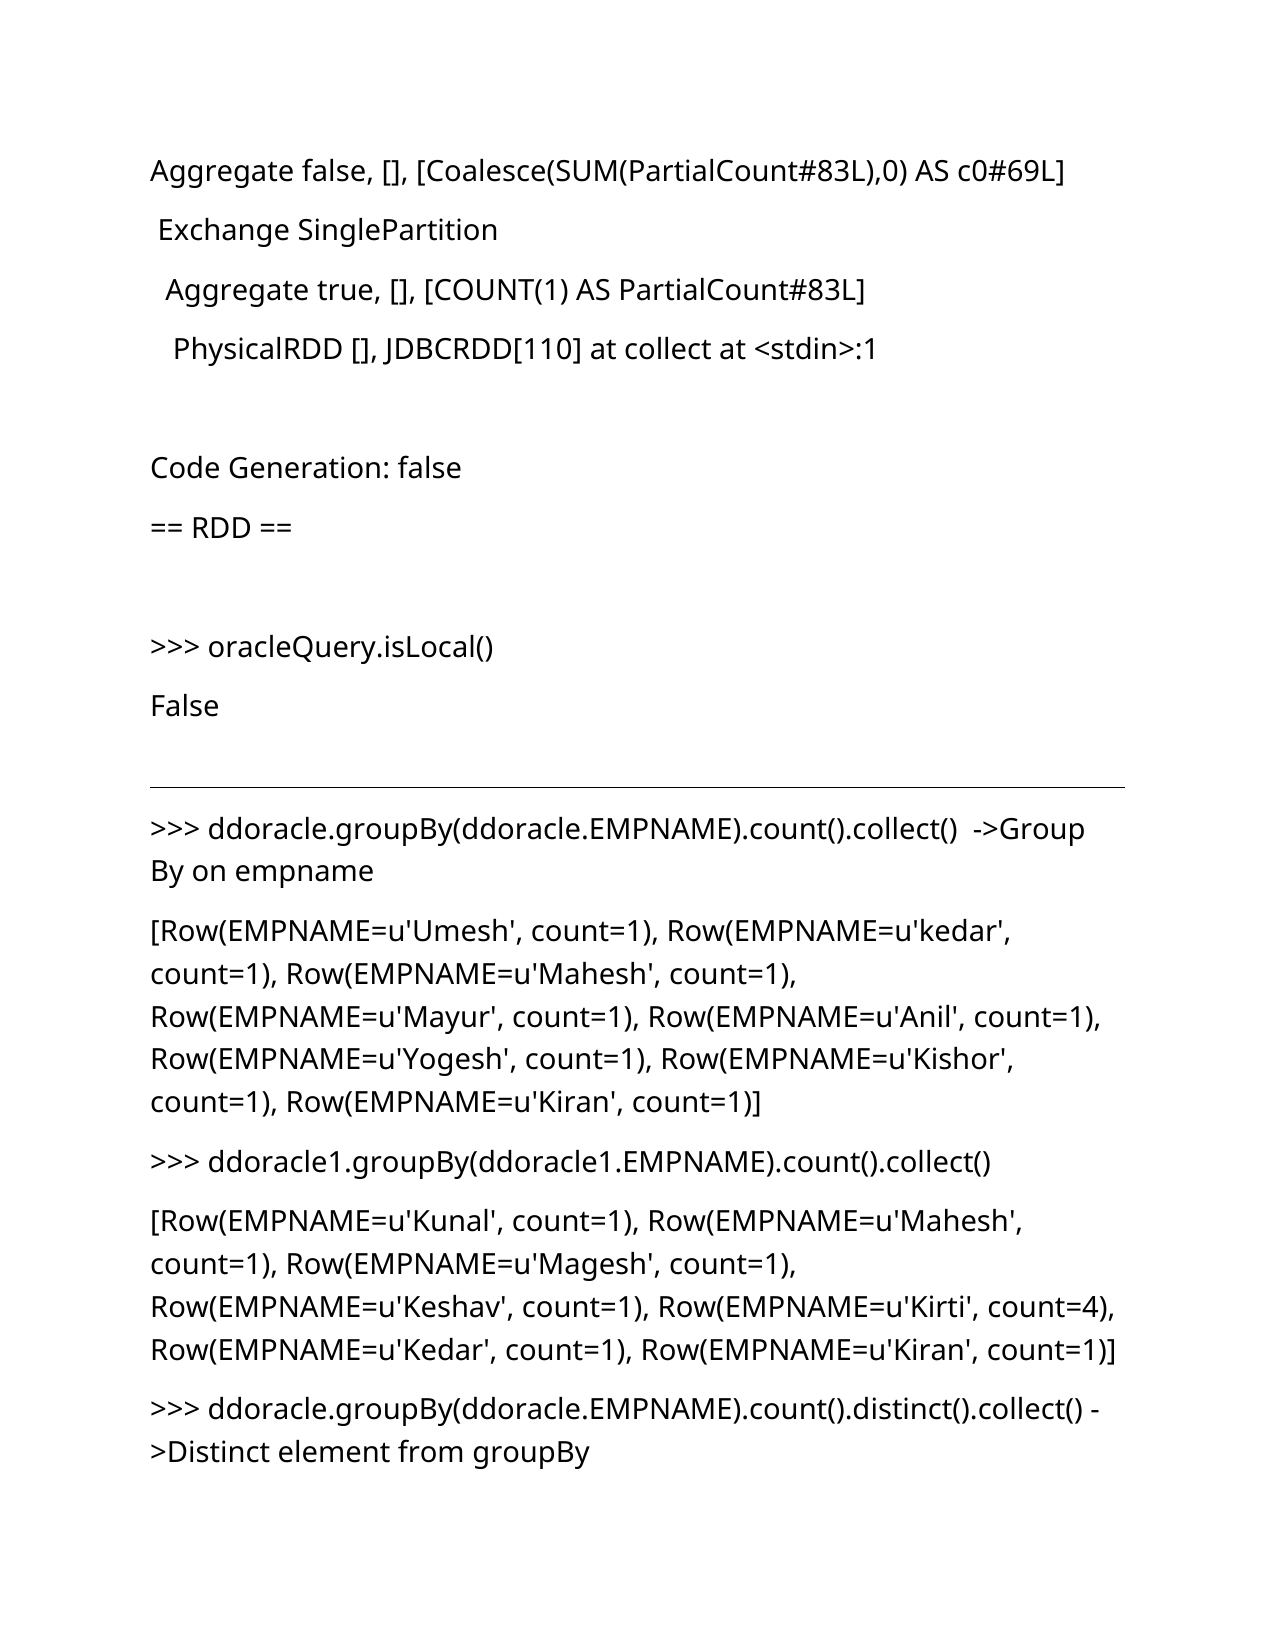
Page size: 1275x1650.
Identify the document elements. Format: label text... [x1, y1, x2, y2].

text Aggregate true, [], [COUNT(1) AS PartialCount#83L] [150, 269, 1125, 309]
text [Row(EMPNAME=u'Umesh', count=1), Row(EMPNAME=u'kedar', count=1), Row(EMPNAME=u'Mahesh', count=1), Row(EMPNAME=u'Mayur', count=1), Row(EMPNAME=u'Anil', count=1), Row(EMPNAME=u'Yogesh', count=1), Row(EMPNAME=u'Kishor', count=1), Row(EMPNAME=u'Kiran', count=1)] [150, 910, 1125, 1121]
text >>> oracleQuery.isLocal() [150, 626, 1125, 666]
text Exchange SinglePartition [150, 209, 1125, 249]
text [Row(EMPNAME=u'Kunal', count=1), Row(EMPNAME=u'Mahesh', count=1), Row(EMPNAME=u'Magesh', count=1), Row(EMPNAME=u'Keshav', count=1), Row(EMPNAME=u'Kirti', count=4), Row(EMPNAME=u'Kedar', count=1), Row(EMPNAME=u'Kiran', count=1)] [150, 1200, 1125, 1368]
text PhysicalRDD [], JDBCRDD[110] at collect at <stdin>:1 [150, 328, 1125, 368]
text >>> ddoracle.groupBy(ddoracle.EMPNAME).count().distinct().collect() ->Distinct element from groupBy [150, 1388, 1125, 1471]
text >>> ddoracle1.groupBy(ddoracle1.EMPNAME).count().collect() [150, 1141, 1125, 1181]
text Code Generation: false [150, 447, 1125, 487]
text Aggregate false, [], [Coalesce(SUM(PartialCount#83L),0) AS c0#69L] [150, 150, 1125, 190]
text == RDD == [150, 507, 1125, 547]
text False [150, 685, 1125, 725]
text >>> ddoracle.groupBy(ddoracle.EMPNAME).count().collect() ->Group By on empname [150, 808, 1125, 890]
